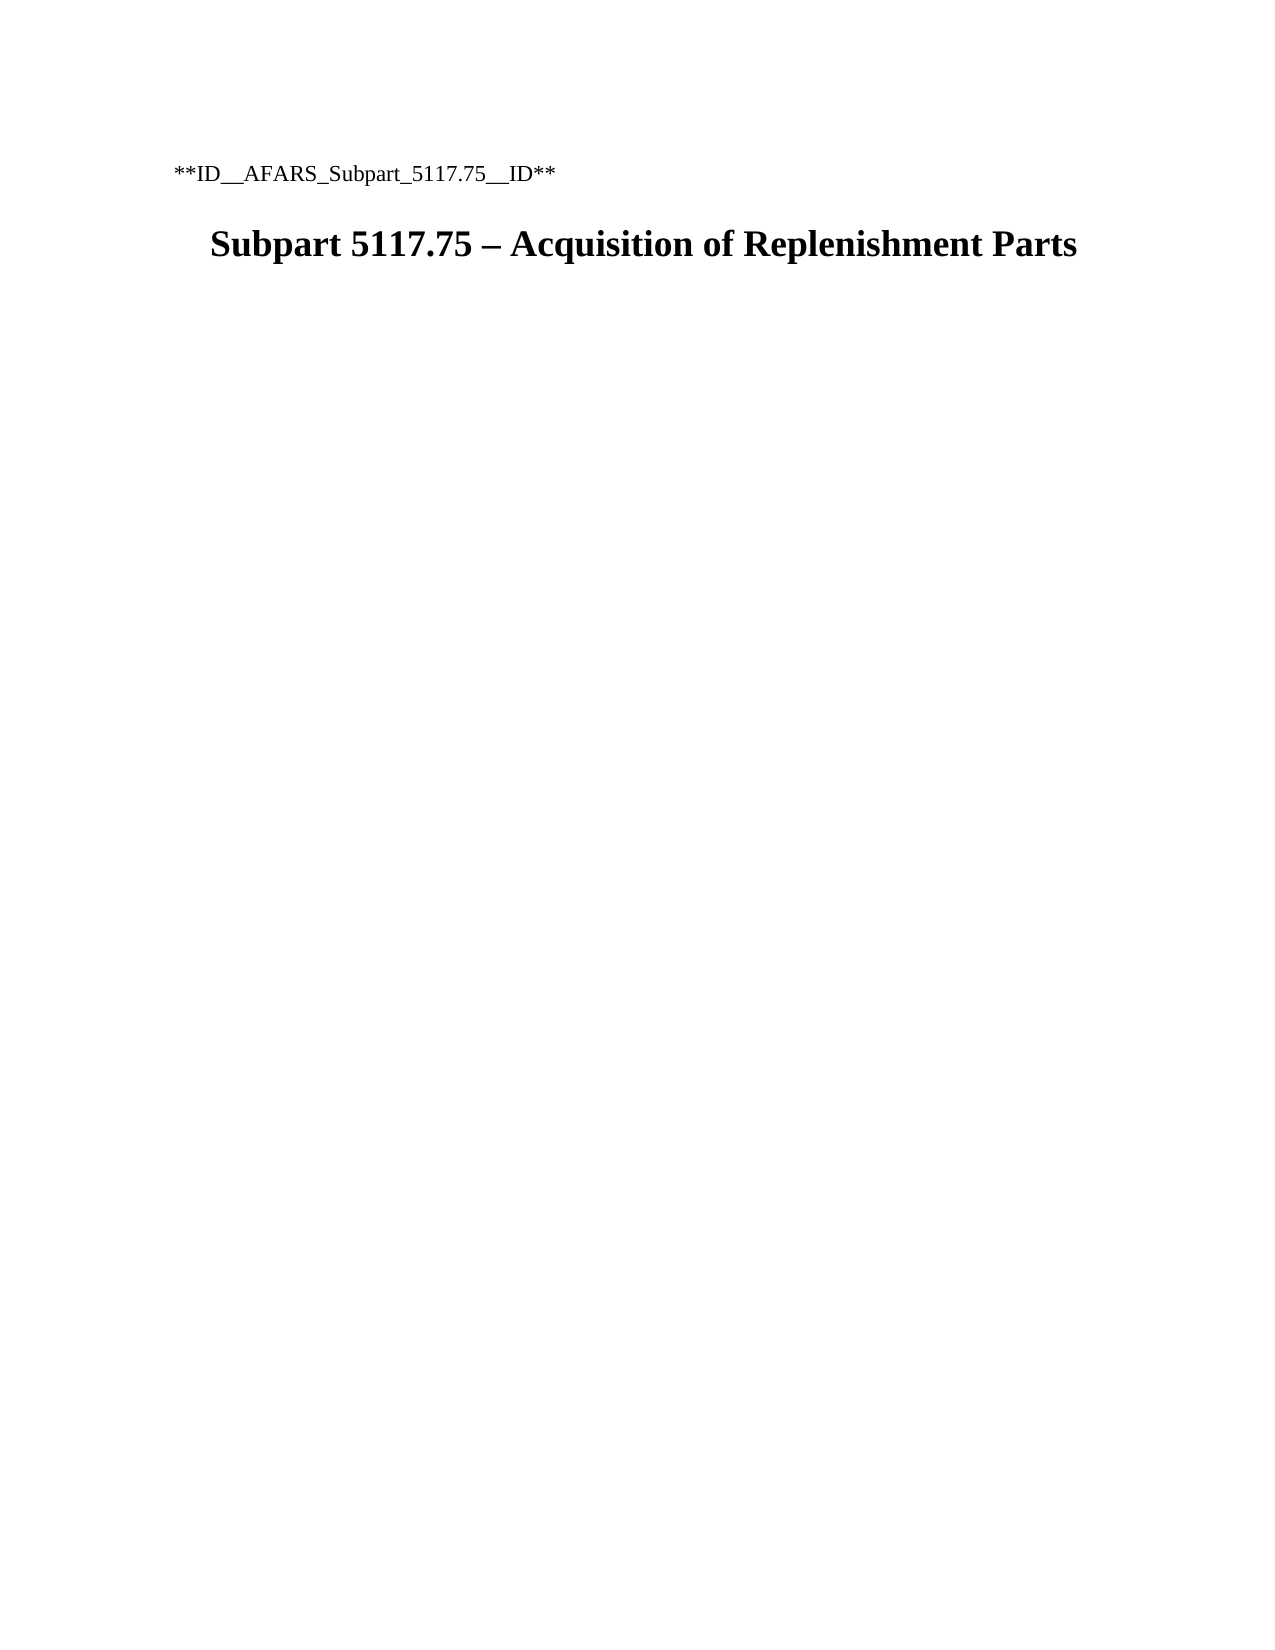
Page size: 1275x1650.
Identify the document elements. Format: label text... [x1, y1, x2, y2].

text **ID__AFARS_Subpart_5117.75__ID** [163, 150, 1135, 197]
subtitle Subpart 5117.75 – Acquisition of Replenishment Parts [162, 222, 1125, 265]
